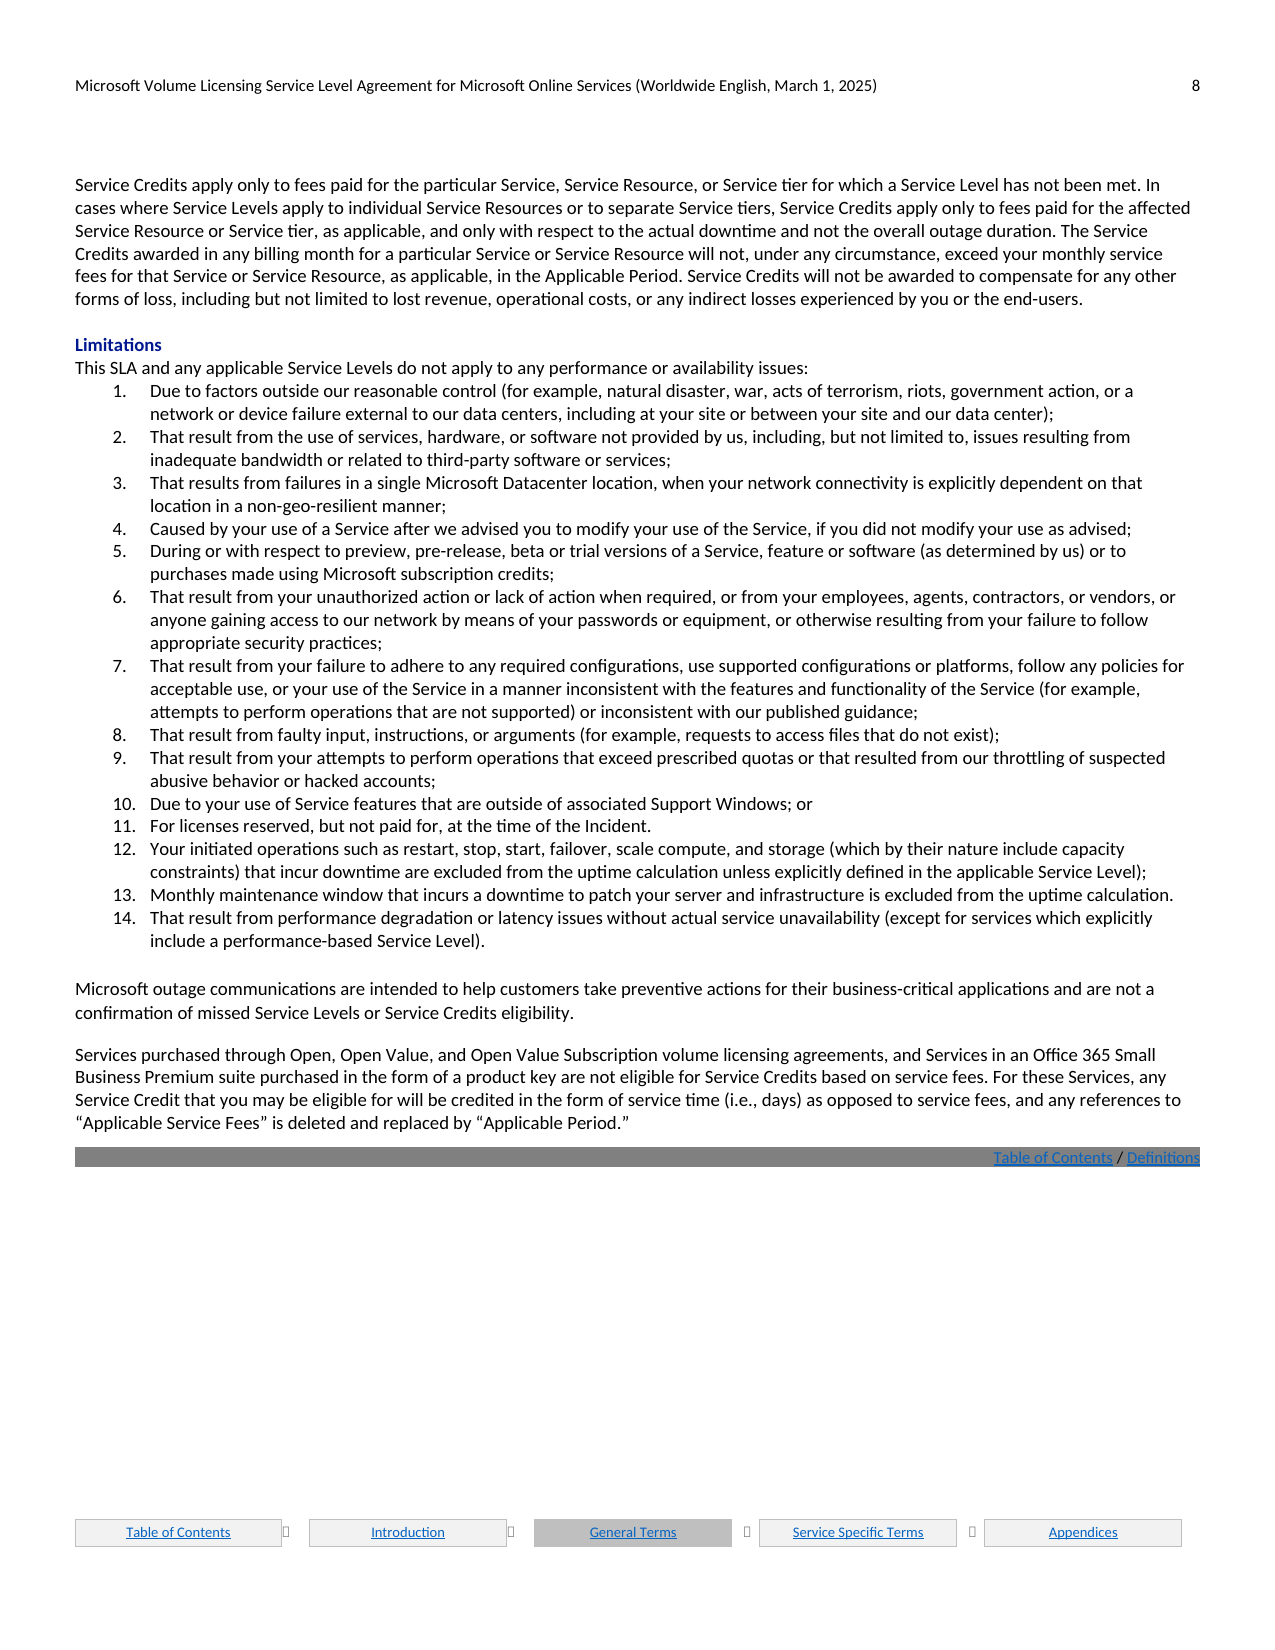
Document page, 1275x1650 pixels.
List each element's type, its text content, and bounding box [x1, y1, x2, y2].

list That result from faulty input, instructions, or arguments (for example, requests to access files that do not exist); [112, 723, 1200, 746]
list Services purchased through Open, Open Value, and Open Value Subscription volume licensing agreements, and Services in an Office 365 Small Business Premium suite purchased in the form of a product key are not eligible for Service Credits based on service fees. For these Services, any Service Credit that you may be eligible for will be credited in the form of service time (i.e., days) as opposed to service fees, and any references to “Applicable Service Fees” is deleted and replaced by “Applicable Period.” [75, 1043, 1200, 1134]
list For licenses reserved, but not paid for, at the time of the Incident. [112, 814, 1200, 837]
list That result from the use of services, hardware, or software not provided by us, including, but not limited to, issues resulting from inadequate bandwidth or related to third-party software or services; [112, 425, 1200, 471]
list Caused by your use of a Service after we advised you to modify your use of the Service, if you did not modify your use as advised; [112, 517, 1200, 539]
list That result from performance degradation or latency issues without actual service unavailability (except for services which explicitly include a performance-based Service Level). [112, 906, 1200, 952]
list This SLA and any applicable Service Levels do not apply to any performance or availability issues: [75, 356, 1200, 379]
list During or with respect to preview, pre-release, beta or trial versions of a Service, feature or software (as determined by us) or to purchases made using Microsoft subscription credits; [112, 539, 1200, 585]
list That result from your unauthorized action or lack of action when required, or from your employees, agents, contractors, or vendors, or anyone gaining access to our network by means of your passwords or equipment, or otherwise resulting from your failure to follow appropriate security practices; [112, 585, 1200, 654]
list Service Credits apply only to fees paid for the particular Service, Service Resource, or Service tier for which a Service Level has not been met. In cases where Service Levels apply to individual Service Resources or to separate Service tiers, Service Credits apply only to fees paid for the affected Service Resource or Service tier, as applicable, and only with respect to the actual downtime and not the overall outage duration. The Service Credits awarded in any billing month for a particular Service or Service Resource will not, under any circumstance, exceed your monthly service fees for that Service or Service Resource, as applicable, in the Applicable Period. Service Credits will not be awarded to compensate for any other forms of loss, including but not limited to lost revenue, operational costs, or any indirect losses experienced by you or the end-users. [75, 173, 1200, 310]
list That result from your failure to adhere to any required configurations, use supported configurations or platforms, follow any policies for acceptable use, or your use of the Service in a manner inconsistent with the features and functionality of the Service (for example, attempts to perform operations that are not supported) or inconsistent with our published guidance; [112, 654, 1200, 723]
list Table of Contents / Definitions [75, 1147, 1200, 1167]
list Monthly maintenance window that incurs a downtime to patch your server and infrastructure is excluded from the uptime calculation. [112, 883, 1200, 906]
list Due to your use of Service features that are outside of associated Support Windows; or [112, 792, 1200, 814]
subtitle Limitations [75, 333, 1200, 356]
text Microsoft outage communications are intended to help customers take preventive actions for their business-critical applications and are not a confirmation of missed Service Levels or Service Credits eligibility. [75, 977, 1200, 1024]
list Due to factors outside our reasonable control (for example, natural disaster, war, acts of terrorism, riots, government action, or a network or device failure external to our data centers, including at your site or between your site and our data center); [112, 379, 1200, 425]
list That results from failures in a single Microsoft Datacenter location, when your network connectivity is explicitly dependent on that location in a non-geo-resilient manner; [112, 471, 1200, 517]
list Your initiated operations such as restart, stop, start, failover, scale compute, and storage (which by their nature include capacity constraints) that incur downtime are excluded from the uptime calculation unless explicitly defined in the applicable Service Level); [112, 837, 1200, 883]
list That result from your attempts to perform operations that exceed prescribed quotas or that resulted from our throttling of suspected abusive behavior or hacked accounts; [112, 746, 1200, 792]
